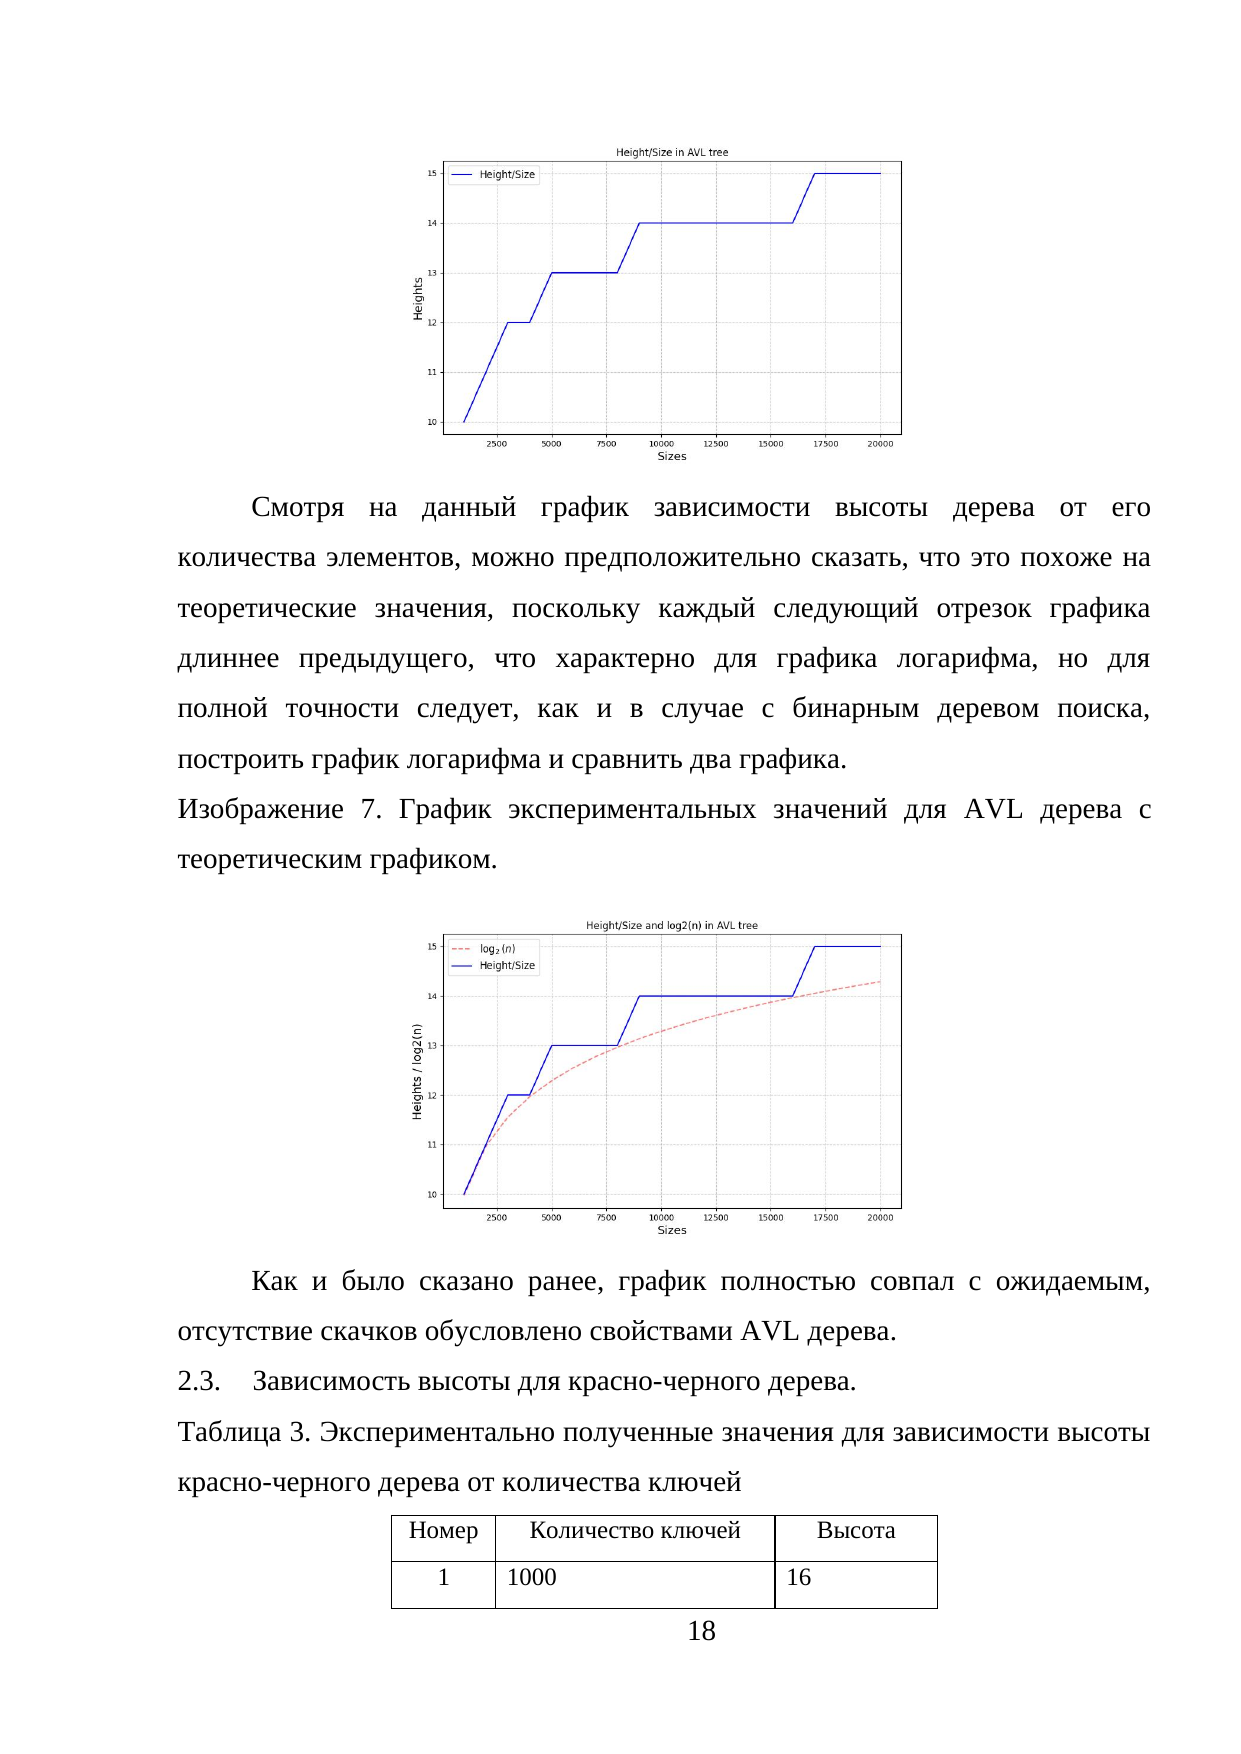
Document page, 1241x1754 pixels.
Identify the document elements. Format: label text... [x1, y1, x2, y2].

subtitle Зависимость высоты для красно-черного дерева. [177, 1363, 1152, 1397]
picture [369, 118, 960, 473]
picture [369, 891, 960, 1247]
table_header Количество ключей [496, 1516, 774, 1561]
text Изображение 7. График экспериментальных значений для AVL дерева с теоретическим графиком. [177, 791, 1152, 875]
table_cell 1000 [496, 1562, 774, 1607]
text Смотря на данный график зависимости высоты дерева от его количества элементов, можно предположительно сказать, что это похоже на теоретические значения, поскольку каждый следующий отрезок графика длиннее предыдущего, что характерно для графика логарифма, но для полной точности следует, как и в случае с бинарным деревом поиска, построить график логарифма и сравнить два графика. [177, 489, 1152, 774]
table_cell 1 [392, 1562, 495, 1607]
text Как и было сказано ранее, график полностью совпал с ожидаемым, отсутствие скачков обусловлено свойствами AVL дерева. [177, 1263, 1152, 1347]
table_cell 16 [776, 1562, 937, 1607]
table_header Высота [776, 1516, 937, 1561]
text Таблица 3. Экспериментально полученные значения для зависимости высоты красно-черного дерева от количества ключей [177, 1414, 1152, 1498]
table_header Номер [392, 1516, 495, 1561]
